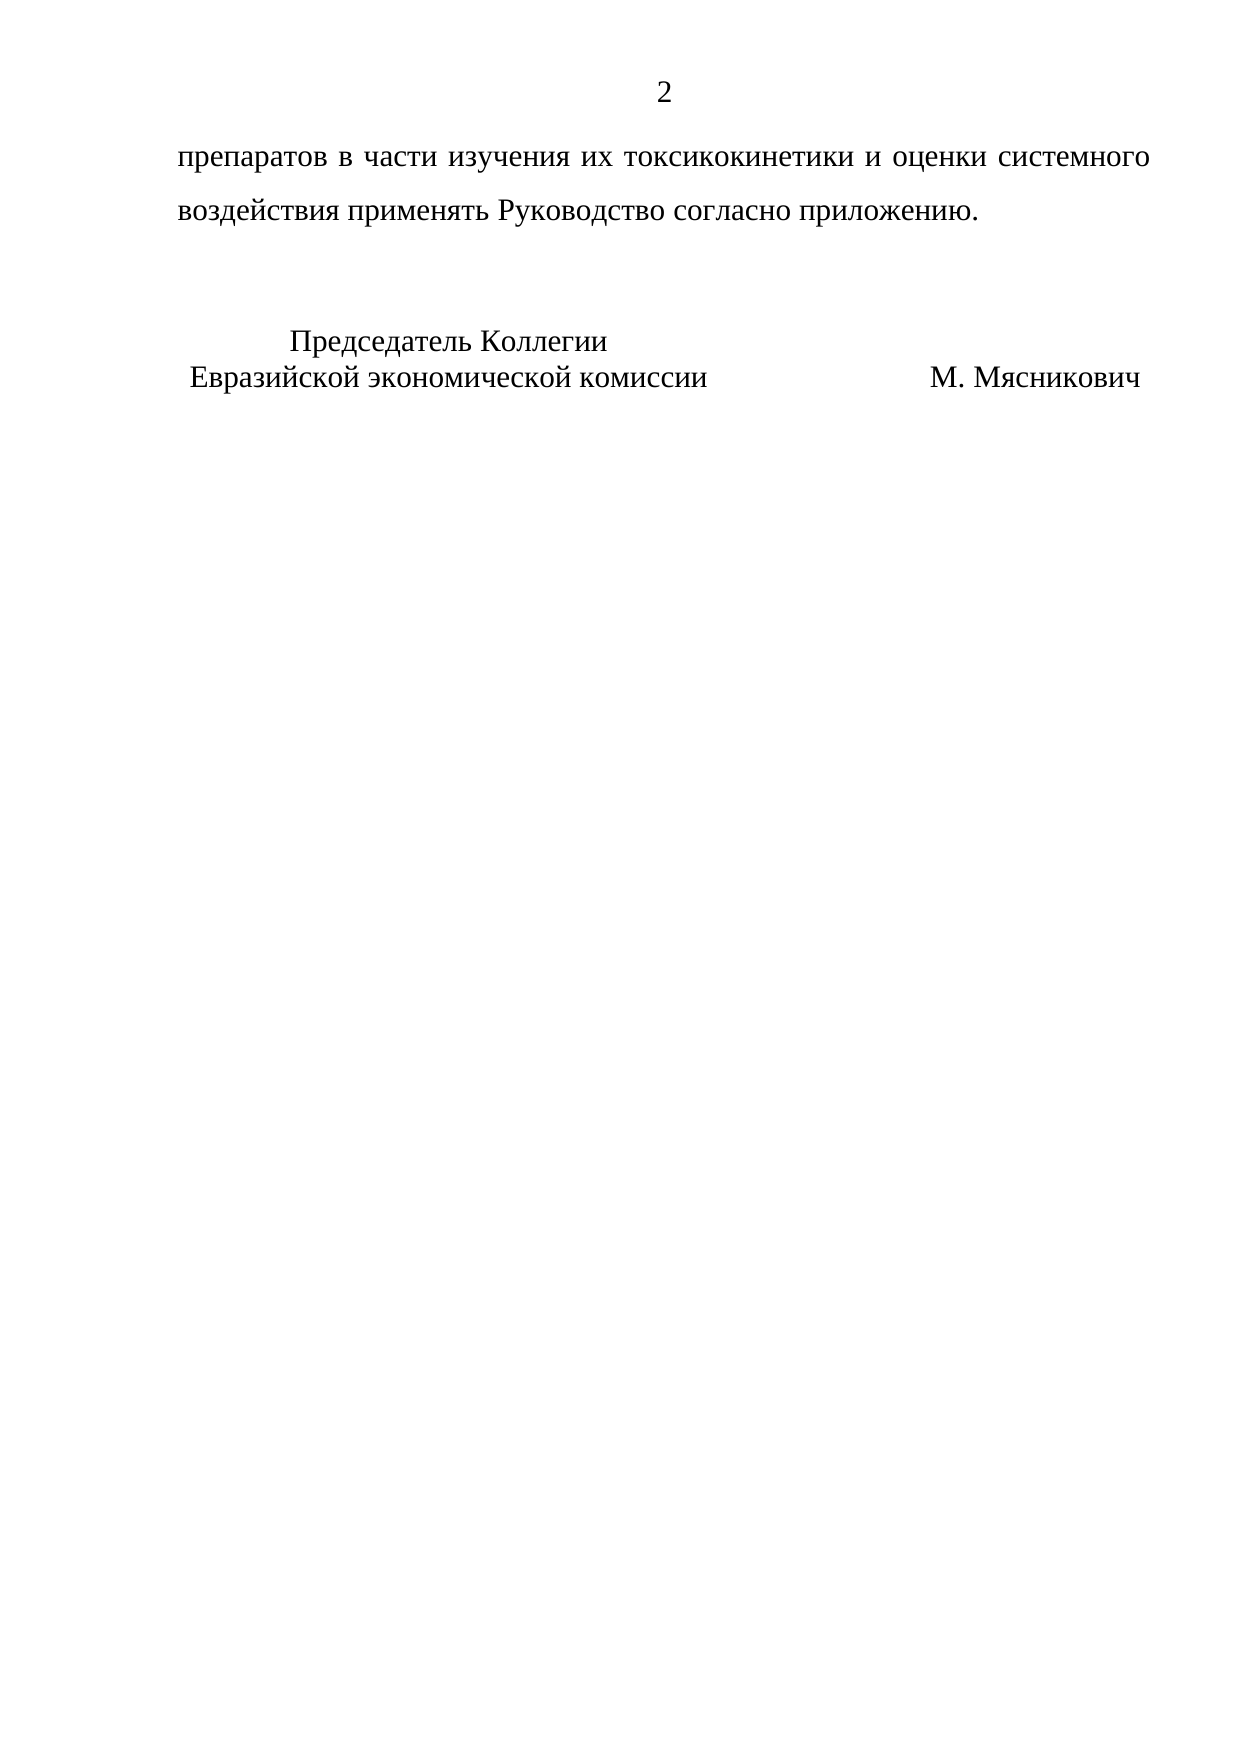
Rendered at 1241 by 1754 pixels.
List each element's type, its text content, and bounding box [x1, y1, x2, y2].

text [177, 138, 1152, 227]
table_header М. Мясникович [707, 323, 1152, 394]
table_header Председатель Коллегии Евразийской экономической комиссии [177, 323, 707, 394]
